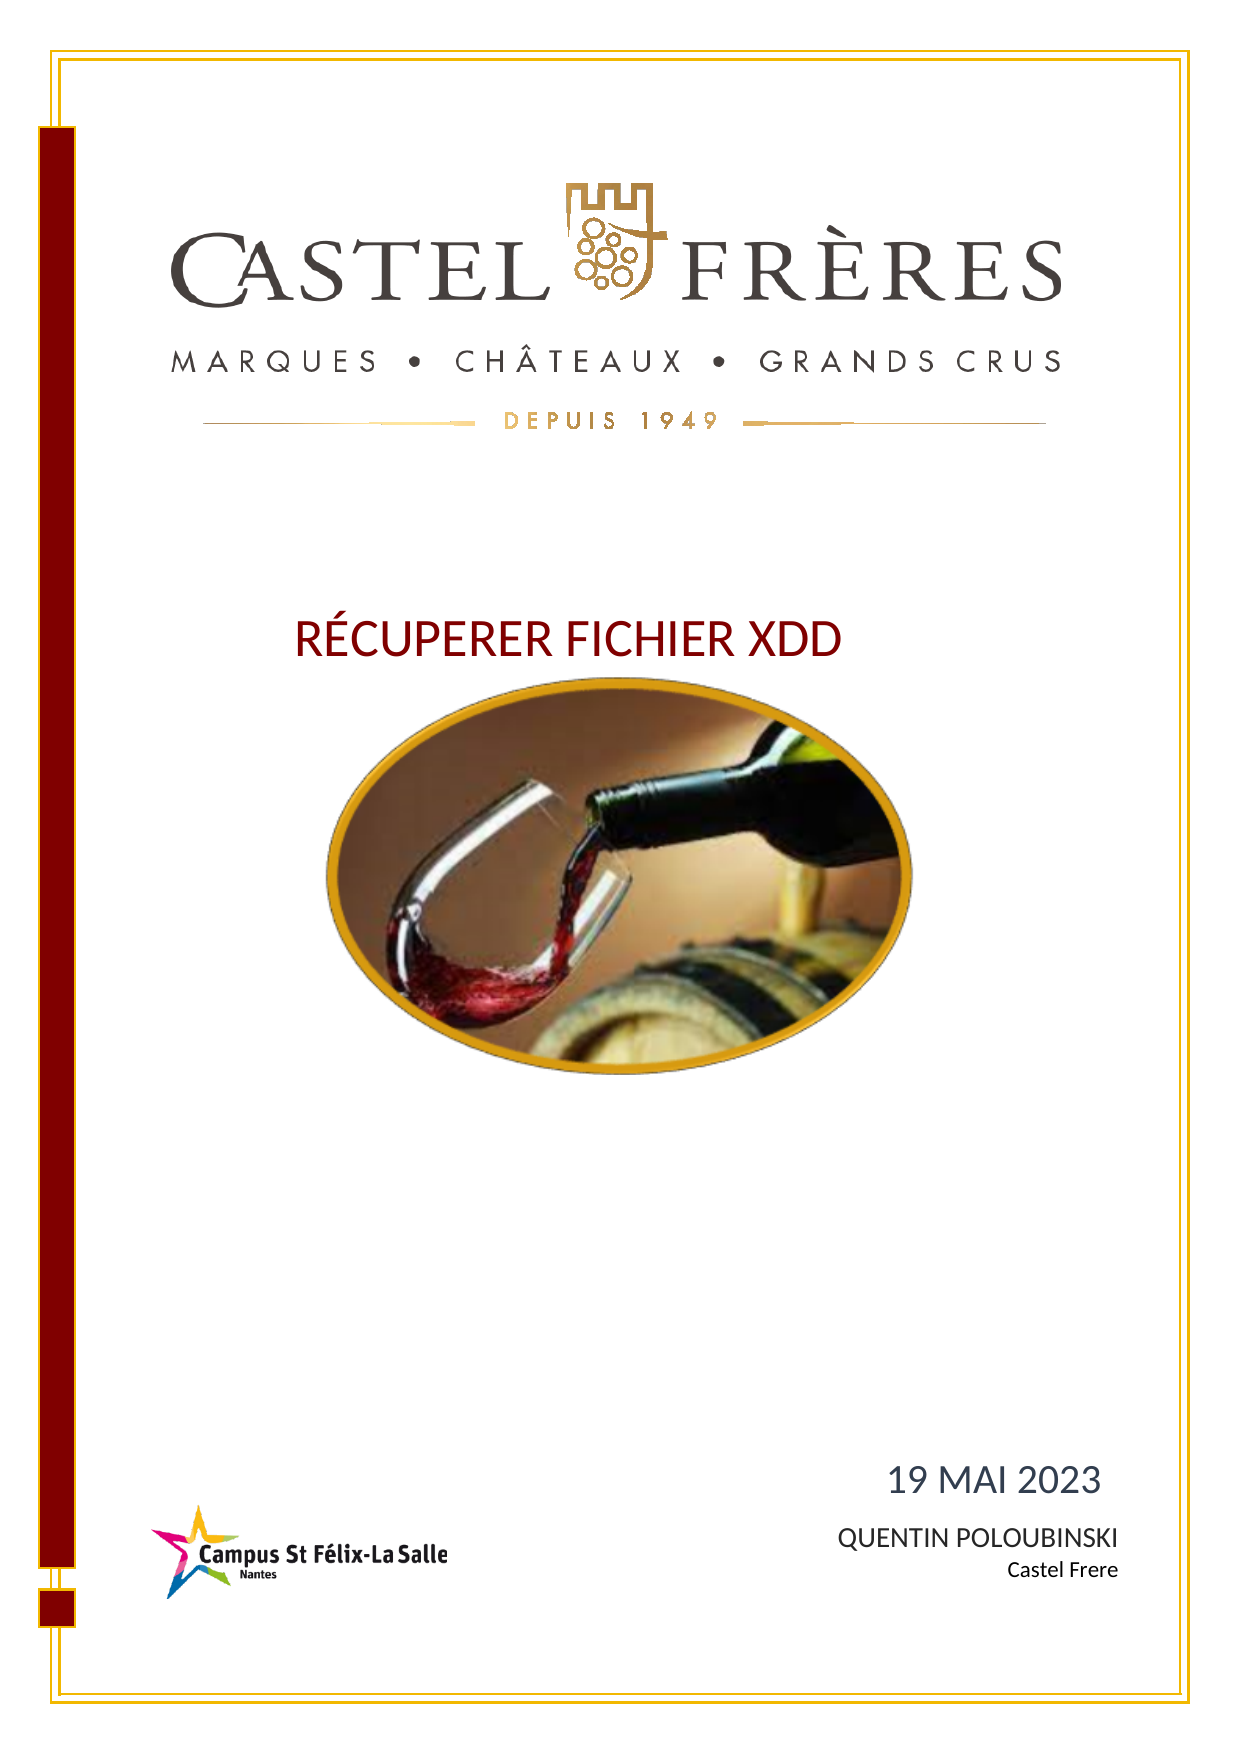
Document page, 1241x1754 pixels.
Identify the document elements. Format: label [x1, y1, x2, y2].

picture [150, 1504, 447, 1598]
picture [320, 676, 920, 1075]
picture [161, 174, 1072, 431]
